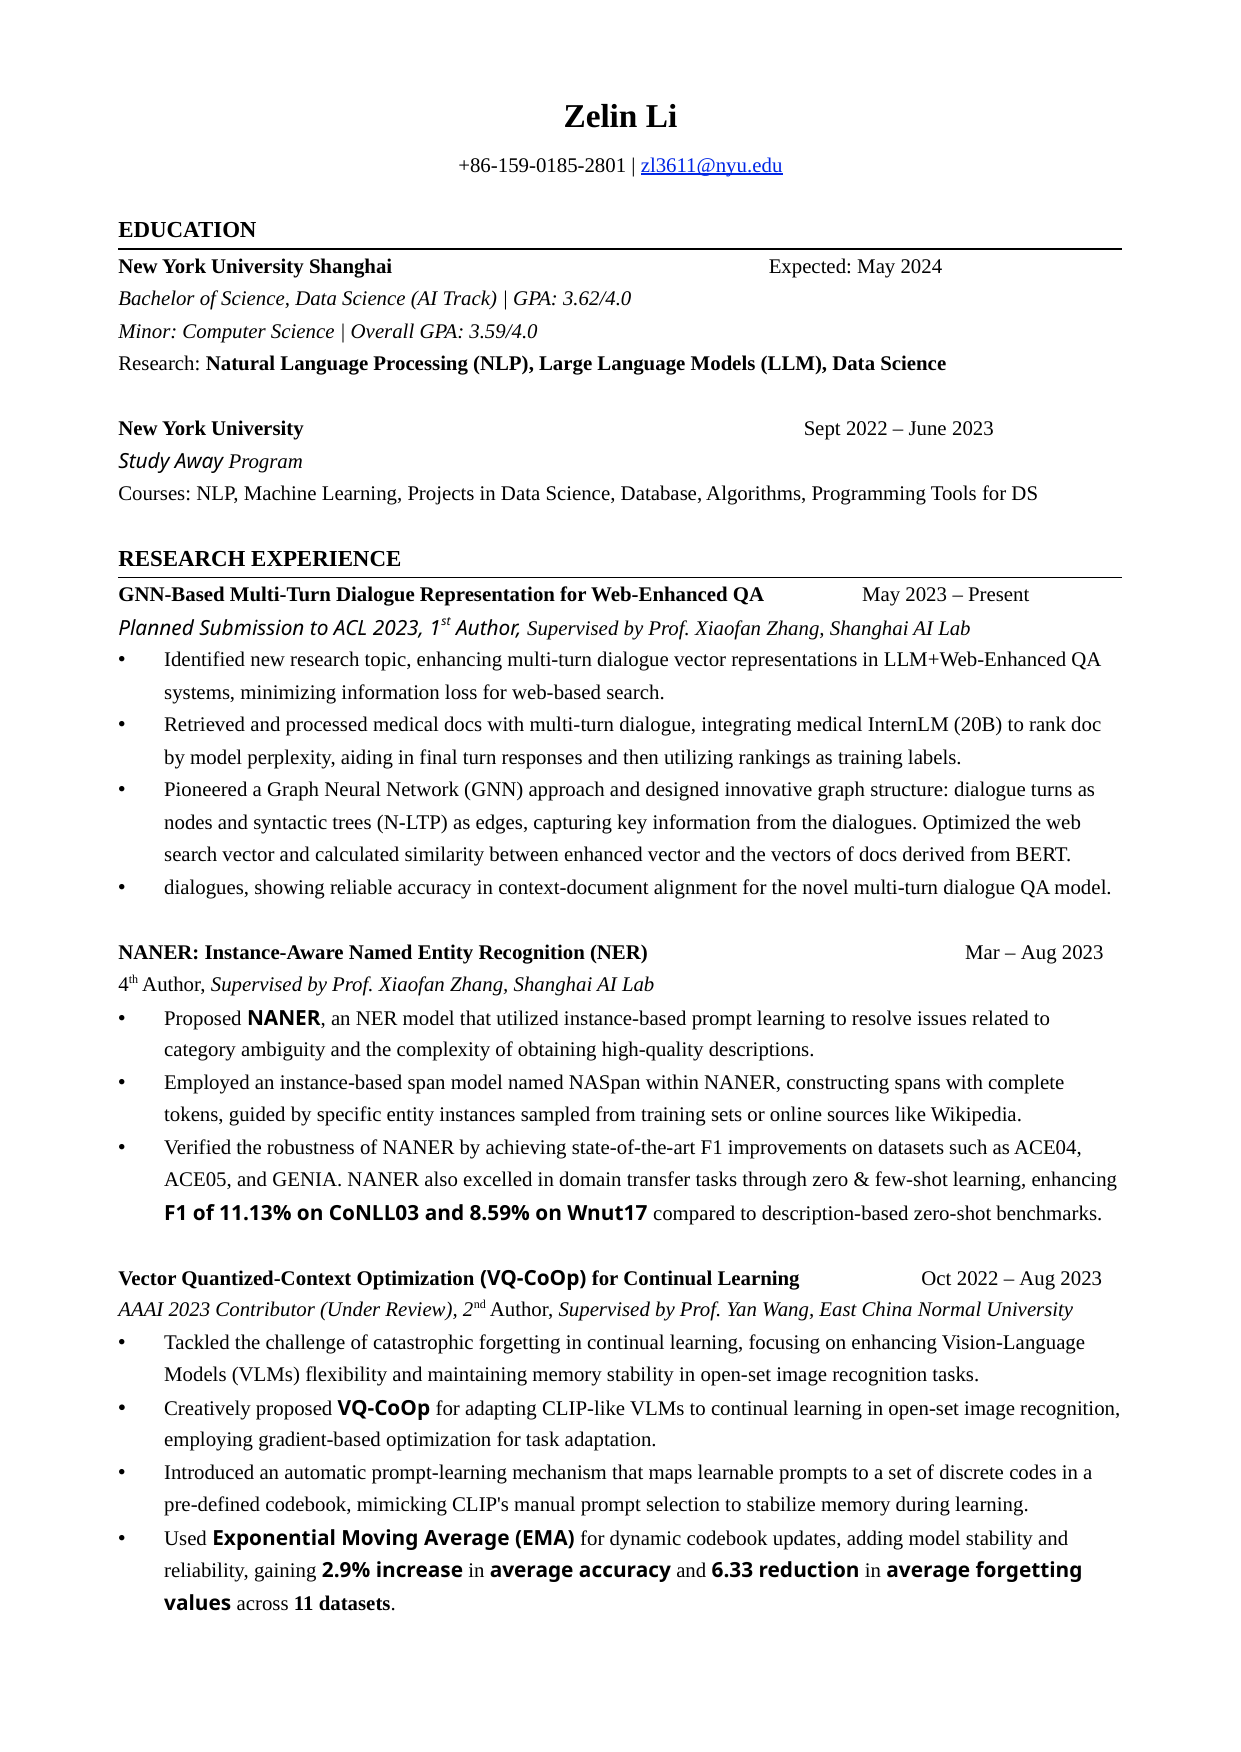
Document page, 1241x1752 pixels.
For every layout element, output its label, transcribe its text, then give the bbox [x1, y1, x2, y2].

text Bachelor of Science, Data Science (AI Track) | GPA: 3.62/4.0 [118, 282, 1122, 314]
list Verified the robustness of NANER by achieving state-of-the-art F1 improvements on datasets such as ACE04, ACE05, and GENIA. NANER also excelled in domain transfer tasks through zero & few-shot learning, enhancing F1 of 11.13% on CoNLL03 and 8.59% on Wnut17 compared to description-based zero-shot benchmarks. [118, 1131, 1122, 1228]
text EDUCATION [118, 213, 1122, 248]
text Study Away Program [118, 444, 1122, 477]
list Tackled the challenge of catastrophic forgetting in continual learning, focusing on enhancing Vision-Language Models (VLMs) flexibility and maintaining memory stability in open-set image recognition tasks. [118, 1326, 1122, 1391]
list Employed an instance-based span model named NASpan within NANER, constructing spans with complete tokens, guided by specific entity instances sampled from training sets or online sources like Wikipedia. [118, 1066, 1122, 1131]
list dialogues, showing reliable accuracy in context-document alignment for the novel multi-turn dialogue QA model. [118, 871, 1122, 903]
text RESEARCH EXPERIENCE [118, 542, 1122, 577]
list Pioneered a Graph Neural Network (GNN) approach and designed innovative graph structure: dialogue turns as nodes and syntactic trees (N-LTP) as edges, capturing key information from the dialogues. Optimized the web search vector and calculated similarity between enhanced vector and the vectors of docs derived from BERT. [118, 773, 1122, 871]
text Courses: NLP, Machine Learning, Projects in Data Science, Database, Algorithms, Programming Tools for DS [118, 477, 1122, 509]
text GNN-Based Multi-Turn Dialogue Representation for Web-Enhanced QA May 2023 – Present [118, 578, 1122, 611]
text Minor: Computer Science | Overall GPA: 3.59/4.0 [118, 314, 1122, 347]
text NANER: Instance-Aware Named Entity Recognition (NER) Mar – Aug 2023 [118, 936, 1122, 968]
text Planned Submission to ACL 2023, 1st Author, Supervised by Prof. Xiaofan Zhang, Shanghai AI Lab [118, 611, 1122, 643]
list AAAI 2023 Contributor (Under Review), 2nd Author, Supervised by Prof. Yan Wang, East China Normal University [118, 1293, 1122, 1326]
text New York University Shanghai Expected: May 2024 [118, 250, 1122, 282]
text Vector Quantized-Context Optimization (VQ-CoOp) for Continual Learning Oct 2022 – Aug 2023 [118, 1261, 1122, 1293]
list Used Exponential Moving Average (EMA) for dynamic codebook updates, adding model stability and reliability, gaining 2.9% increase in average accuracy and 6.33 reduction in average forgetting values across 11 datasets. [118, 1521, 1122, 1618]
list Identified new research topic, enhancing multi-turn dialogue vector representations in LLM+Web-Enhanced QA systems, minimizing information loss for web-based search. [118, 643, 1122, 708]
text New York University Sept 2022 – June 2023 [118, 412, 1122, 444]
text Research: Natural Language Processing (NLP), Large Language Models (LLM), Data Science [118, 347, 1137, 379]
list Creatively proposed VQ-CoOp for adapting CLIP-like VLMs to continual learning in open-set image recognition, employing gradient-based optimization for task adaptation. [118, 1391, 1122, 1456]
text +86-159-0185-2801 | zl3611@nyu.edu [118, 148, 1122, 181]
list Retrieved and processed medical docs with multi-turn dialogue, integrating medical InternLM (20B) to rank doc by model perplexity, aiding in final turn responses and then utilizing rankings as training labels. [118, 708, 1122, 773]
text Zelin Li [118, 83, 1122, 148]
text 4th Author, Supervised by Prof. Xiaofan Zhang, Shanghai AI Lab [118, 968, 1122, 1001]
list Introduced an automatic prompt-learning mechanism that maps learnable prompts to a set of discrete codes in a pre-defined codebook, mimicking CLIP's manual prompt selection to stabilize memory during learning. [118, 1456, 1122, 1521]
list Proposed NANER, an NER model that utilized instance-based prompt learning to resolve issues related to category ambiguity and the complexity of obtaining high-quality descriptions. [118, 1001, 1122, 1066]
